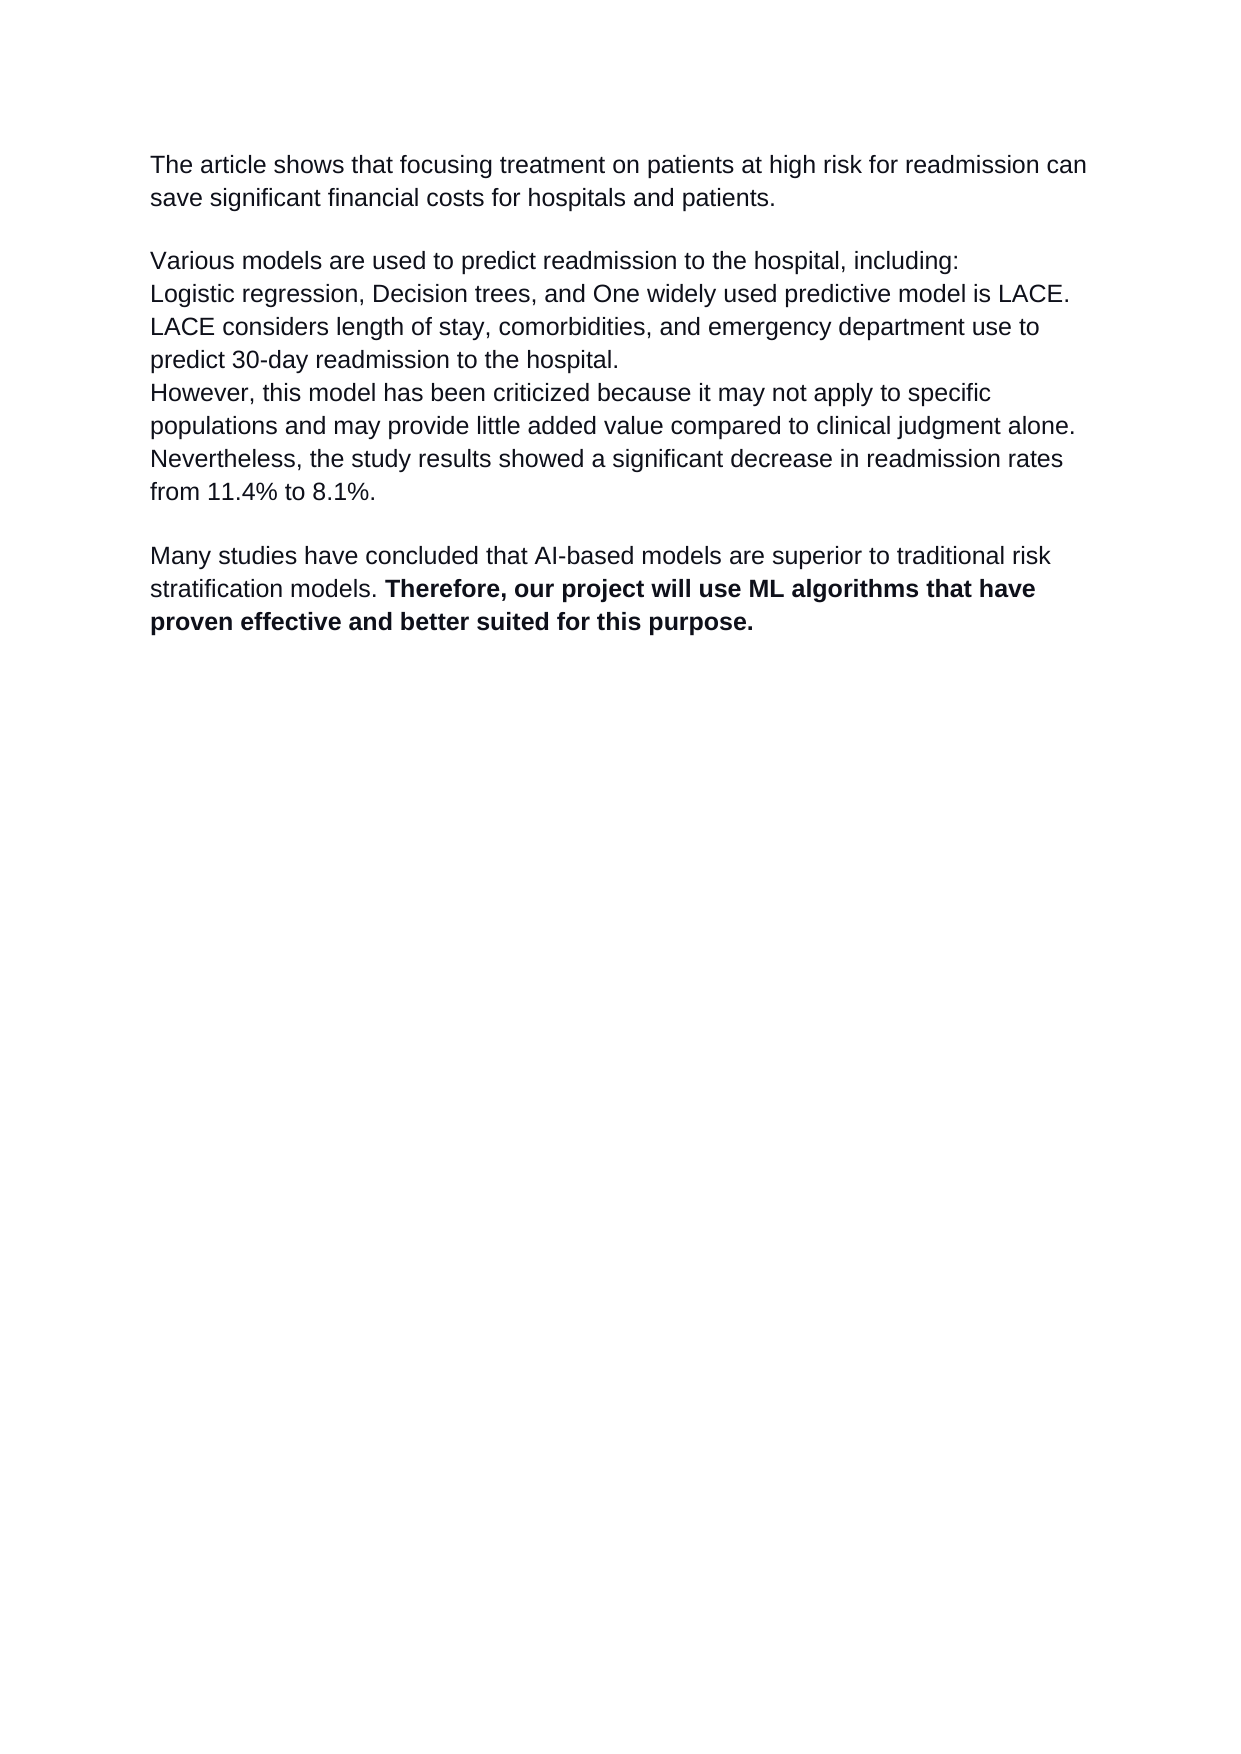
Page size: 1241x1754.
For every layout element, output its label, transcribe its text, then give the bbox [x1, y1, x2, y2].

text Logistic regression, Decision trees, and One widely used predictive model is LACE. LACE considers length of stay, comorbidities, and emergency department use to predict 30-day readmission to the hospital. [150, 279, 1090, 374]
text Many studies have concluded that AI-based models are superior to traditional risk stratification models. Therefore, our project will use ML algorithms that have proven effective and better suited for this purpose. [150, 541, 1090, 635]
text However, this model has been criticized because it may not apply to specific populations and may provide little added value compared to clinical judgment alone. [150, 378, 1090, 440]
text Nevertheless, the study results showed a significant decrease in readmission rates from 11.4% to 8.1%. [150, 444, 1090, 506]
text Various models are used to predict readmission to the hospital, including: [150, 246, 1090, 275]
text The article shows that focusing treatment on patients at high risk for readmission can save significant financial costs for hospitals and patients. [150, 150, 1090, 212]
